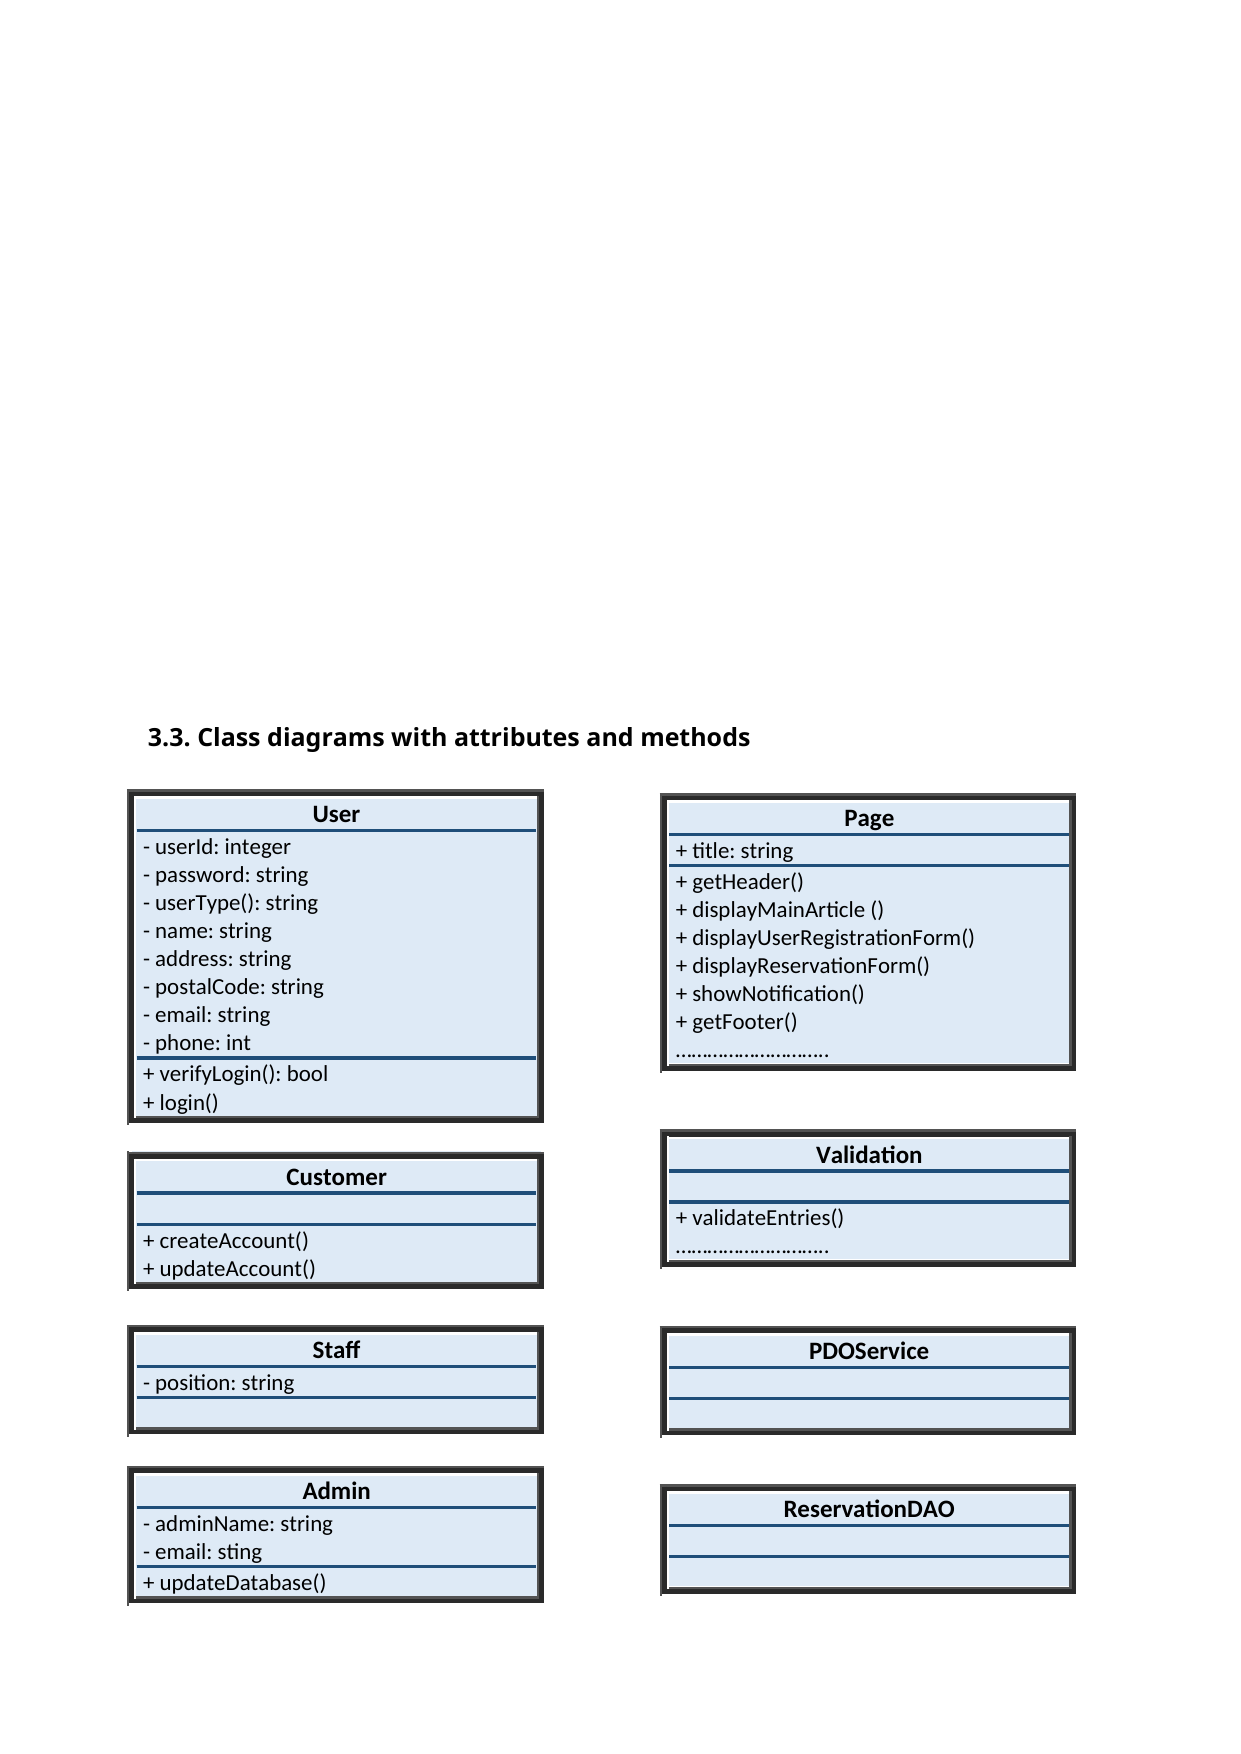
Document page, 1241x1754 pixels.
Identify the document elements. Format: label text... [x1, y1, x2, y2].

table_cell + verifyLogin(): bool + login() [136, 1056, 537, 1116]
table_cell [669, 1400, 1069, 1428]
table_cell - userId: integer - password: string - userType(): string - name: string - address: string - postalCode: string - email: string - phone: int [136, 829, 537, 1056]
table_cell [669, 1173, 1069, 1200]
table_header Staff [136, 1335, 537, 1365]
table_header Customer [136, 1161, 537, 1191]
table_cell - position: string [136, 1365, 537, 1396]
table_cell + getHeader() + displayMainArticle () + displayUserRegistrationForm() + displayReservationForm() + showNotification() + getFooter() ……………………….. [669, 867, 1069, 1063]
table_cell [669, 1558, 1069, 1586]
table_header User [136, 799, 537, 829]
table_header PDOService [669, 1336, 1069, 1366]
table_header Page [669, 803, 1069, 833]
table_header ReservationDAO [669, 1494, 1069, 1524]
text 3.3. Class diagrams with attributes and methods [148, 719, 1100, 753]
table_cell [669, 1369, 1069, 1397]
table_header Validation [669, 1139, 1069, 1169]
table_cell [136, 1191, 537, 1223]
table_cell + updateDatabase() [136, 1565, 537, 1596]
table_cell + validateEntries() ……………………….. [669, 1204, 1069, 1259]
table_cell [136, 1396, 537, 1427]
table_cell [669, 1527, 1069, 1555]
table_header Admin [136, 1476, 537, 1506]
table_cell - adminName: string - email: sting [136, 1506, 537, 1565]
table_cell + title: string [669, 836, 1069, 864]
table_cell + createAccount() + updateAccount() [136, 1223, 537, 1282]
